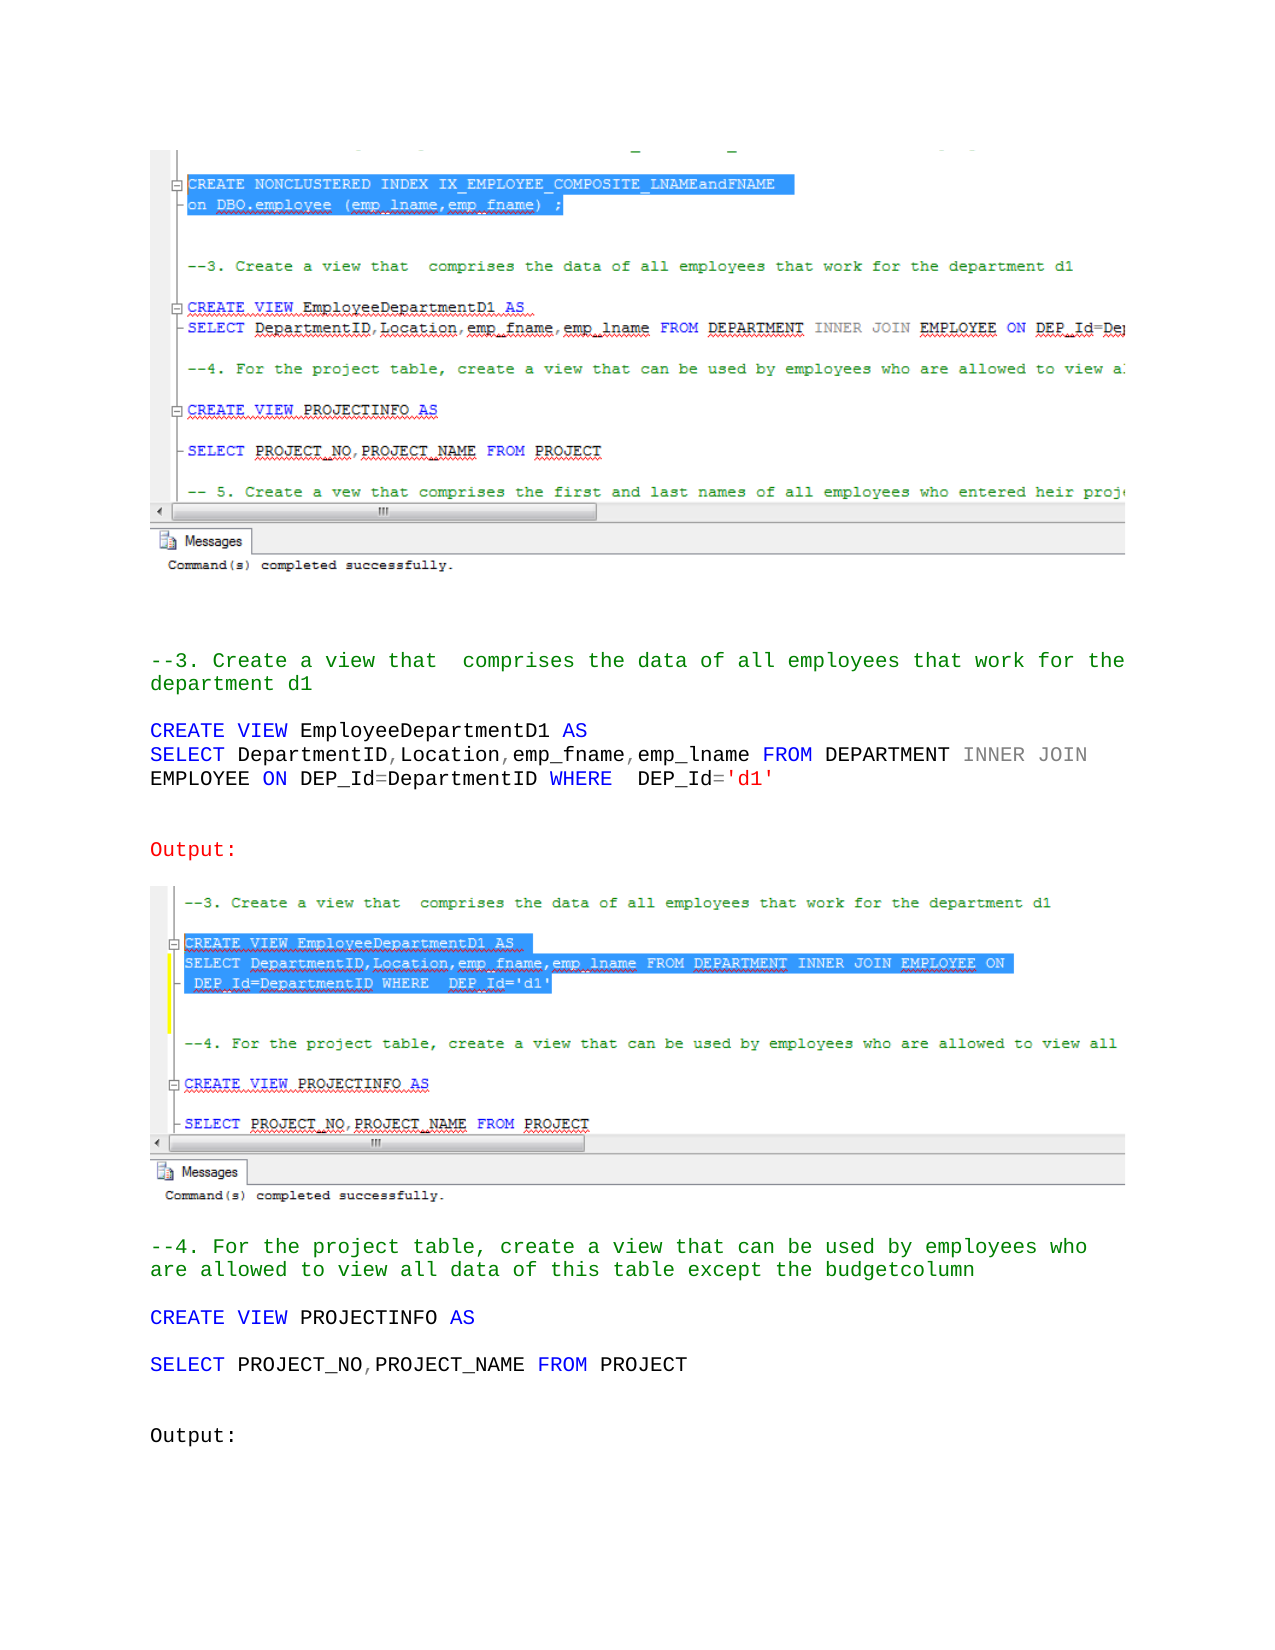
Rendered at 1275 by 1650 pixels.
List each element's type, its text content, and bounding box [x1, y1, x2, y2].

text --3. Create a view that comprises the data of all employees that work for the department d1 [150, 650, 1125, 697]
text SELECT DepartmentID,Location,emp_fname,emp_lname FROM DEPARTMENT INNER JOIN EMPLOYEE ON DEP_Id=DepartmentID WHERE DEP_Id='d1' [150, 744, 1125, 791]
picture [150, 886, 1125, 1236]
text CREATE VIEW EmployeeDepartmentD1 AS [150, 721, 1125, 744]
text SELECT PROJECT_NO,PROJECT_NAME FROM PROJECT [150, 1354, 1125, 1378]
text Output: [150, 839, 1125, 862]
text Output: [150, 1425, 1125, 1448]
text --4. For the project table, create a view that can be used by employees who are allowed to view all data of this table except the budgetcolumn [150, 1236, 1125, 1283]
picture [150, 150, 1125, 650]
text CREATE VIEW PROJECTINFO AS [150, 1307, 1125, 1330]
